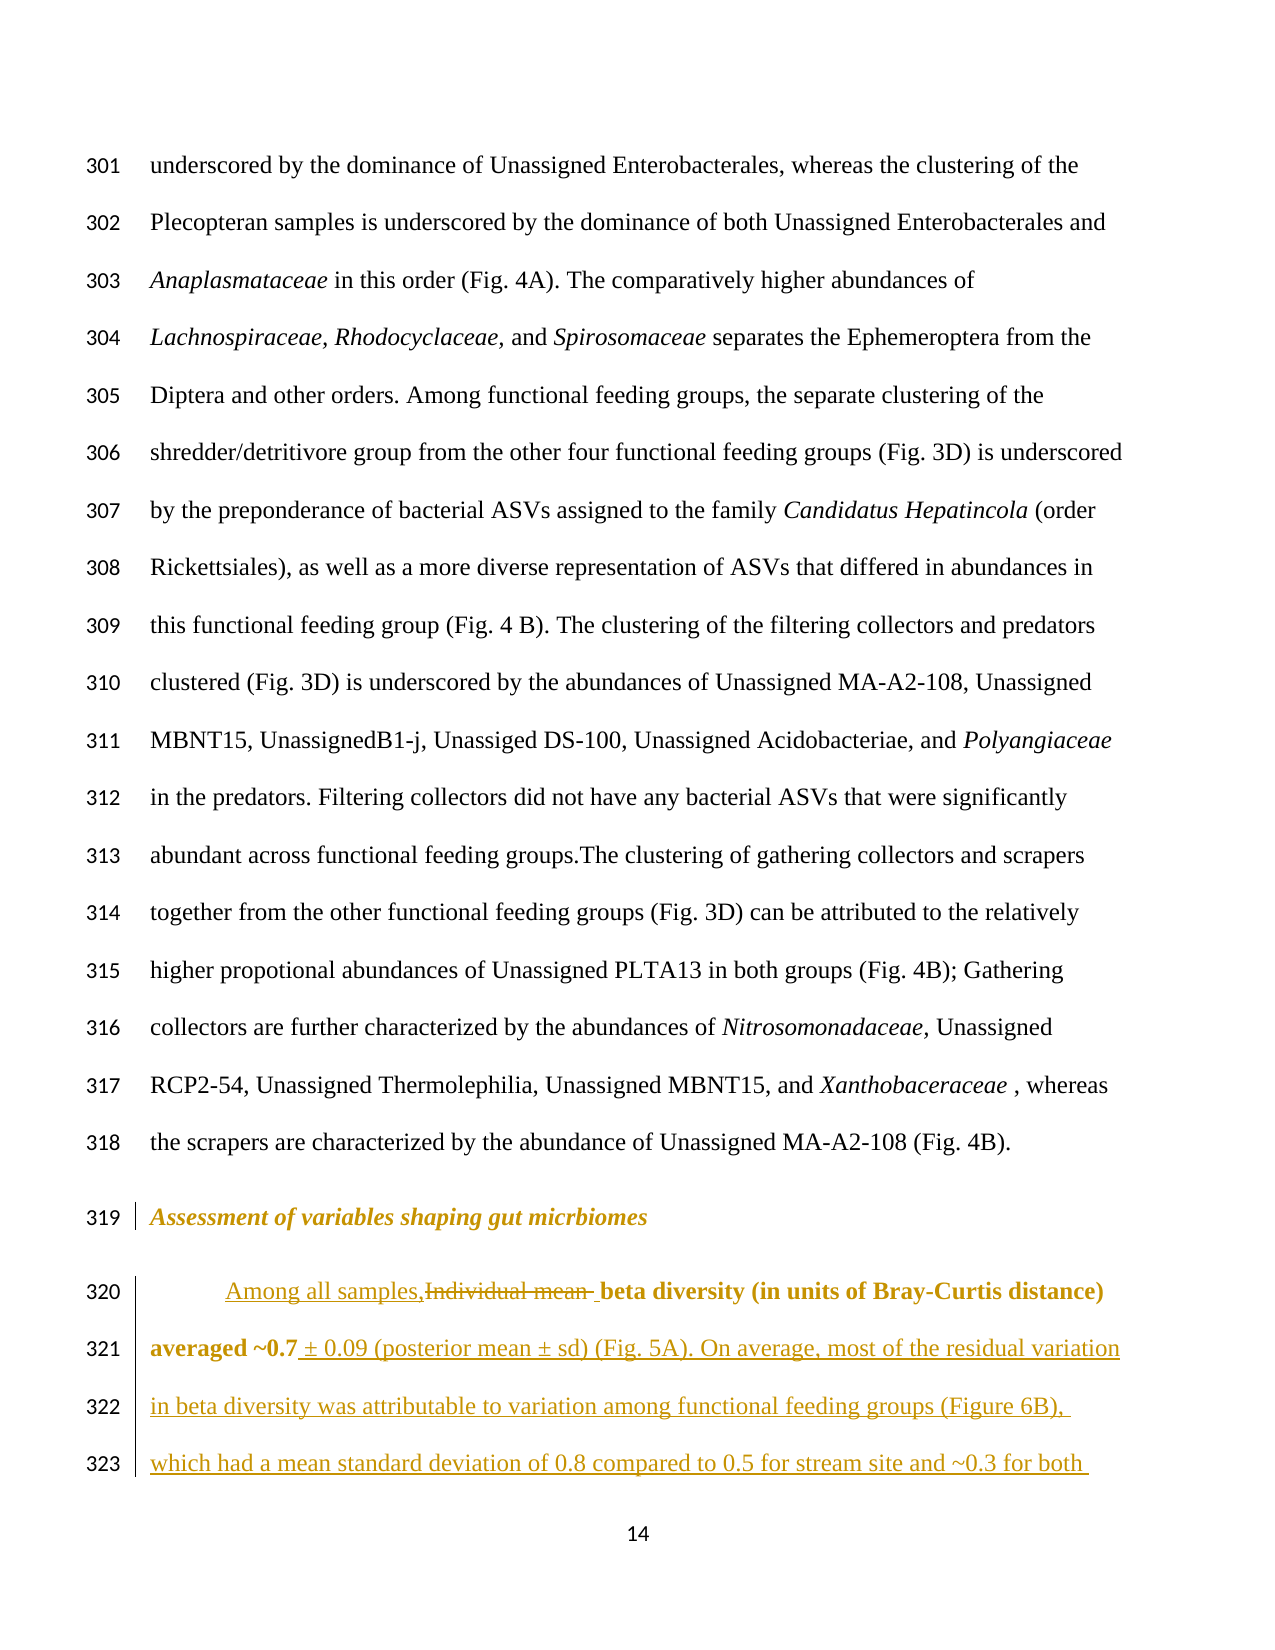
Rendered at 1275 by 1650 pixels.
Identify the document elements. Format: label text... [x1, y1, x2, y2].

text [150, 150, 1125, 1156]
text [150, 1276, 1125, 1477]
text Assessment of variables shaping gut micrbiomes [150, 1202, 1125, 1230]
